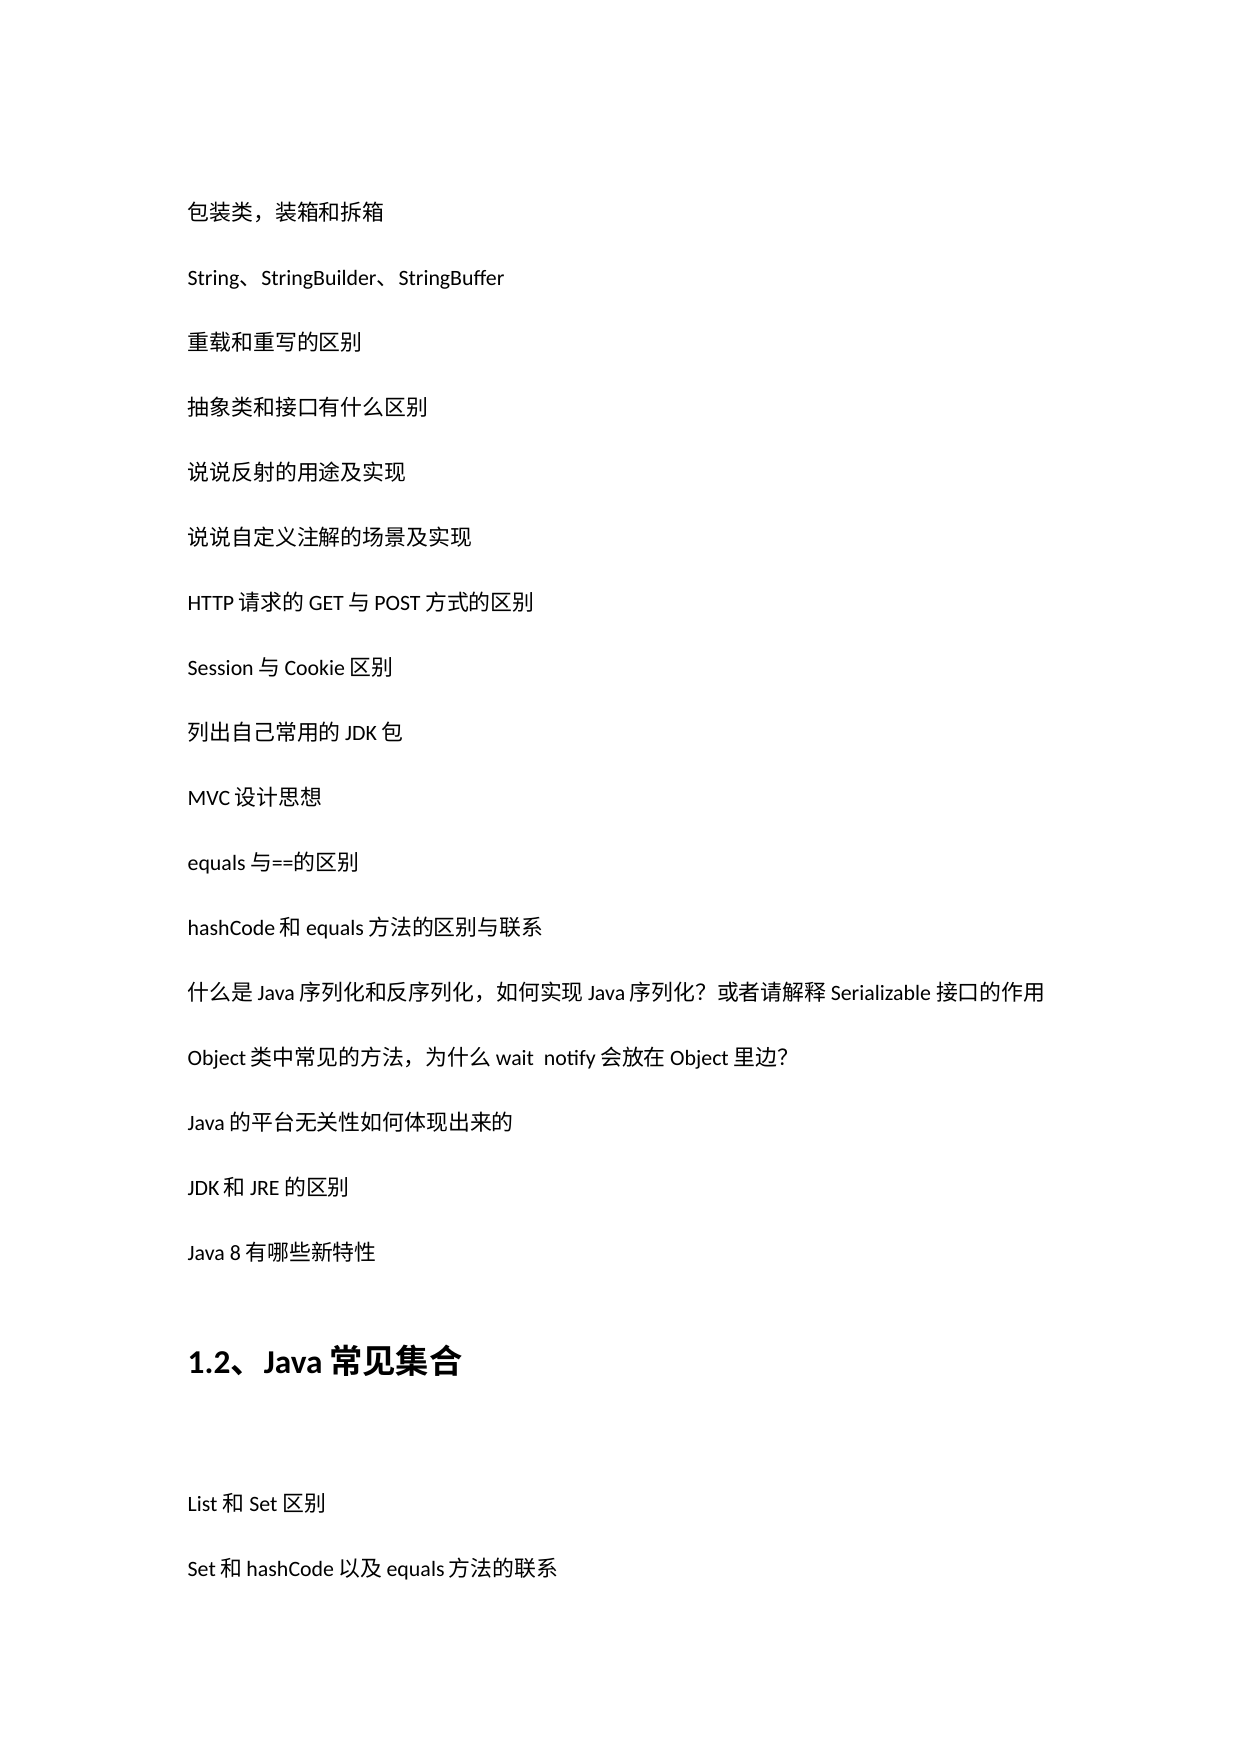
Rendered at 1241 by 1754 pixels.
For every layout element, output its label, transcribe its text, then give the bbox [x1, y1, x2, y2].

text Java 8有哪些新特性 [187, 1234, 1053, 1267]
text String、StringBuilder、StringBuffer [187, 259, 1053, 292]
text Set和hashCode以及equals方法的联系 [187, 1551, 1053, 1583]
text equals与==的区别 [187, 844, 1053, 877]
text 重载和重写的区别 [187, 324, 1053, 357]
text JDK和JRE的区别 [187, 1169, 1053, 1202]
text MVC设计思想 [187, 779, 1053, 812]
text 列出自己常用的JDK包 [187, 714, 1053, 747]
text 包装类，装箱和拆箱 [187, 194, 1053, 227]
text Object类中常见的方法，为什么wait notify会放在Object里边？ [187, 1039, 1053, 1072]
subtitle 1.2、Java常见集合 [187, 1327, 1053, 1392]
text Session与Cookie区别 [187, 649, 1053, 682]
text Java的平台无关性如何体现出来的 [187, 1104, 1053, 1137]
text HTTP请求的GET与POST方式的区别 [187, 584, 1053, 617]
text List 和 Set 区别 [187, 1486, 1053, 1518]
text 抽象类和接口有什么区别 [187, 389, 1053, 422]
text 什么是Java序列化和反序列化，如何实现Java序列化？或者请解释Serializable 接口的作用 [187, 974, 1053, 1007]
text 说说反射的用途及实现 [187, 454, 1053, 487]
text hashCode和equals方法的区别与联系 [187, 909, 1053, 942]
text 说说自定义注解的场景及实现 [187, 519, 1053, 552]
